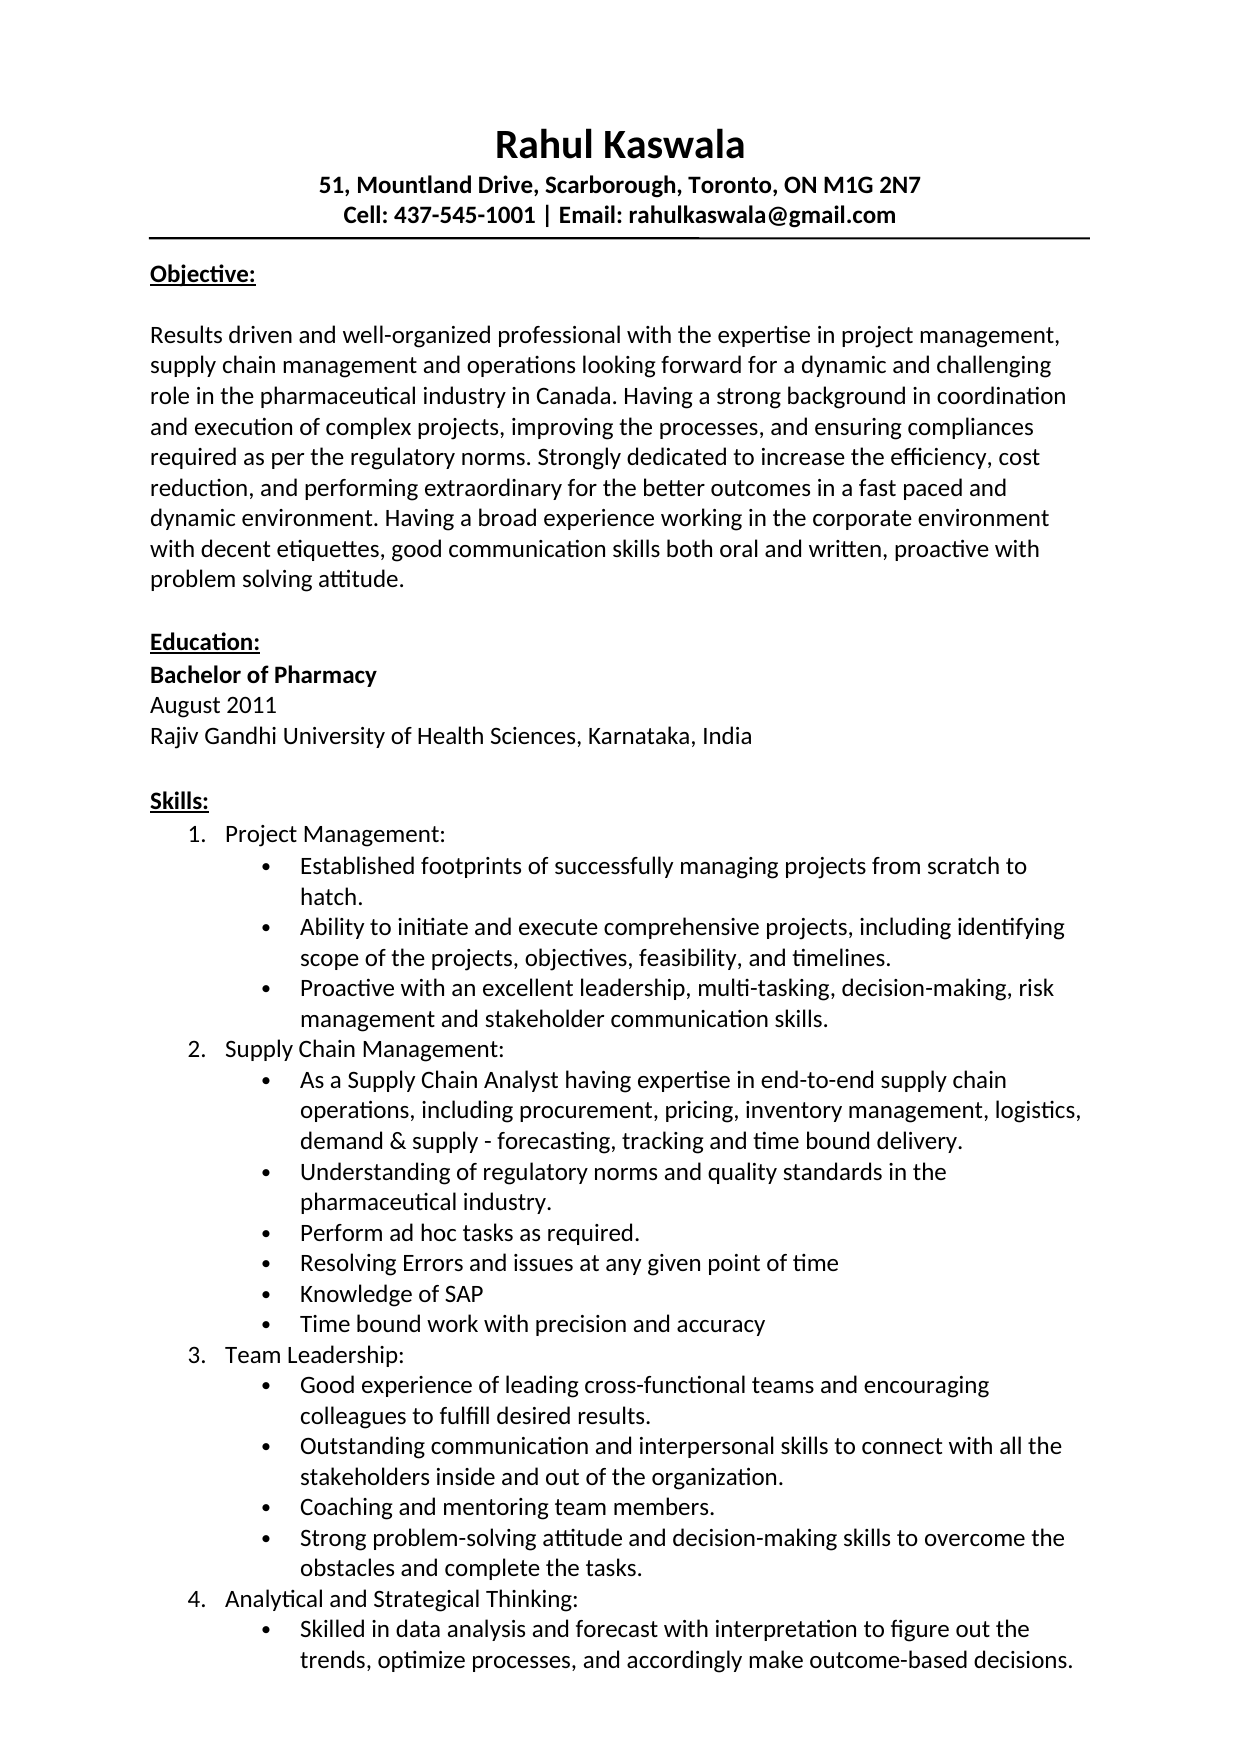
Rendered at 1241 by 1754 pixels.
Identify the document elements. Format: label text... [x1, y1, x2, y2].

list As a Supply Chain Analyst having expertise in end-to-end supply chain operations, including procurement, pricing, inventory management, logistics, demand & supply - forecasting, tracking and time bound delivery. [262, 1064, 1090, 1156]
text Cell: 437-545-1001 | Email: rahulkaswala@gmail.com [150, 199, 1090, 230]
text 51, Mountland Drive, Scarborough, Toronto, ON M1G 2N7 [150, 169, 1090, 199]
list Supply Chain Management: [187, 1033, 1090, 1064]
list Team Leadership: [187, 1339, 1090, 1369]
list Established footprints of successfully managing projects from scratch to hatch. [262, 850, 1090, 911]
text Objective: [150, 258, 1090, 288]
list Time bound work with precision and accuracy [262, 1308, 1090, 1339]
list Perform ad hoc tasks as required. [262, 1217, 1090, 1247]
text Rajiv Gandhi University of Health Sciences, Karnataka, India [150, 720, 1090, 751]
text Bachelor of Pharmacy [150, 659, 1090, 689]
list Understanding of regulatory norms and quality standards in the pharmaceutical industry. [262, 1156, 1090, 1217]
text August 2011 [150, 689, 1090, 720]
text Skills: [150, 785, 1090, 816]
list Project Management: [187, 818, 1090, 848]
text Education: [150, 626, 1090, 657]
list Strong problem-solving attitude and decision-making skills to overcome the obstacles and complete the tasks. [262, 1522, 1090, 1583]
text Results driven and well-organized professional with the expertise in project management, supply chain management and operations looking forward for a dynamic and challenging role in the pharmaceutical industry in Canada. Having a strong background in coordination and execution of complex projects, improving the processes, and ensuring compliances required as per the regulatory norms. Strongly dedicated to increase the efficiency, cost reduction, and performing extraordinary for the better outcomes in a fast paced and dynamic environment. Having a broad experience working in the corporate environment with decent etiquettes, good communication skills both oral and written, proactive with problem solving attitude. [150, 319, 1090, 594]
list Ability to initiate and execute comprehensive projects, including identifying scope of the projects, objectives, feasibility, and timelines. [262, 911, 1090, 972]
text Rahul Kaswala [150, 118, 1090, 169]
list Coaching and mentoring team members. [262, 1491, 1090, 1522]
list Resolving Errors and issues at any given point of time [262, 1247, 1090, 1278]
list Skilled in data analysis and forecast with interpretation to figure out the trends, optimize processes, and accordingly make outcome-based decisions. [262, 1613, 1090, 1674]
list Outstanding communication and interpersonal skills to connect with all the stakeholders inside and out of the organization. [262, 1430, 1090, 1491]
list Analytical and Strategical Thinking: [187, 1583, 1090, 1613]
list Proactive with an excellent leadership, multi-tasking, decision-making, risk management and stakeholder communication skills. [262, 972, 1090, 1033]
list Knowledge of SAP [262, 1278, 1090, 1308]
list Good experience of leading cross-functional teams and encouraging colleagues to fulfill desired results. [262, 1369, 1090, 1430]
